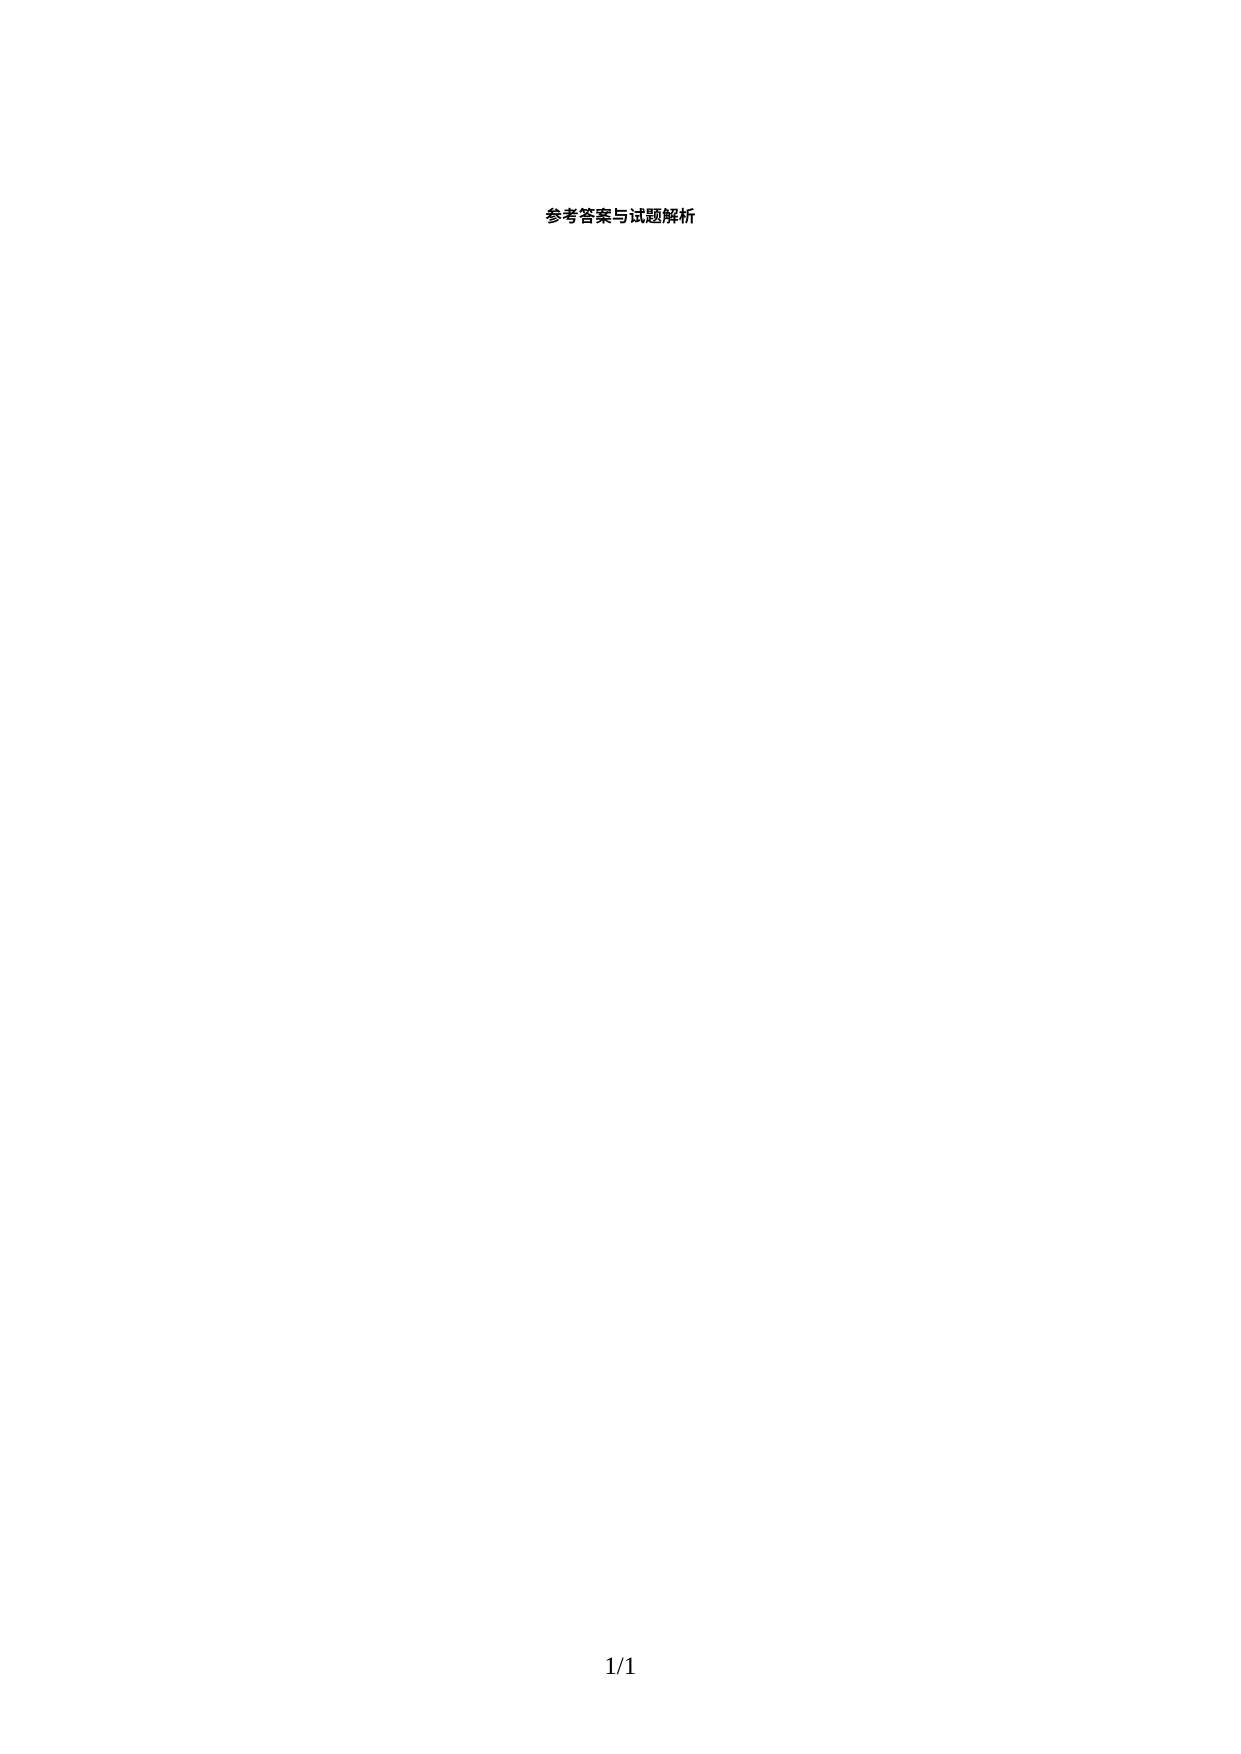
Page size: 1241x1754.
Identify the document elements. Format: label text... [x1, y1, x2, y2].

text 参考答案与试题解析 [148, 207, 1093, 226]
